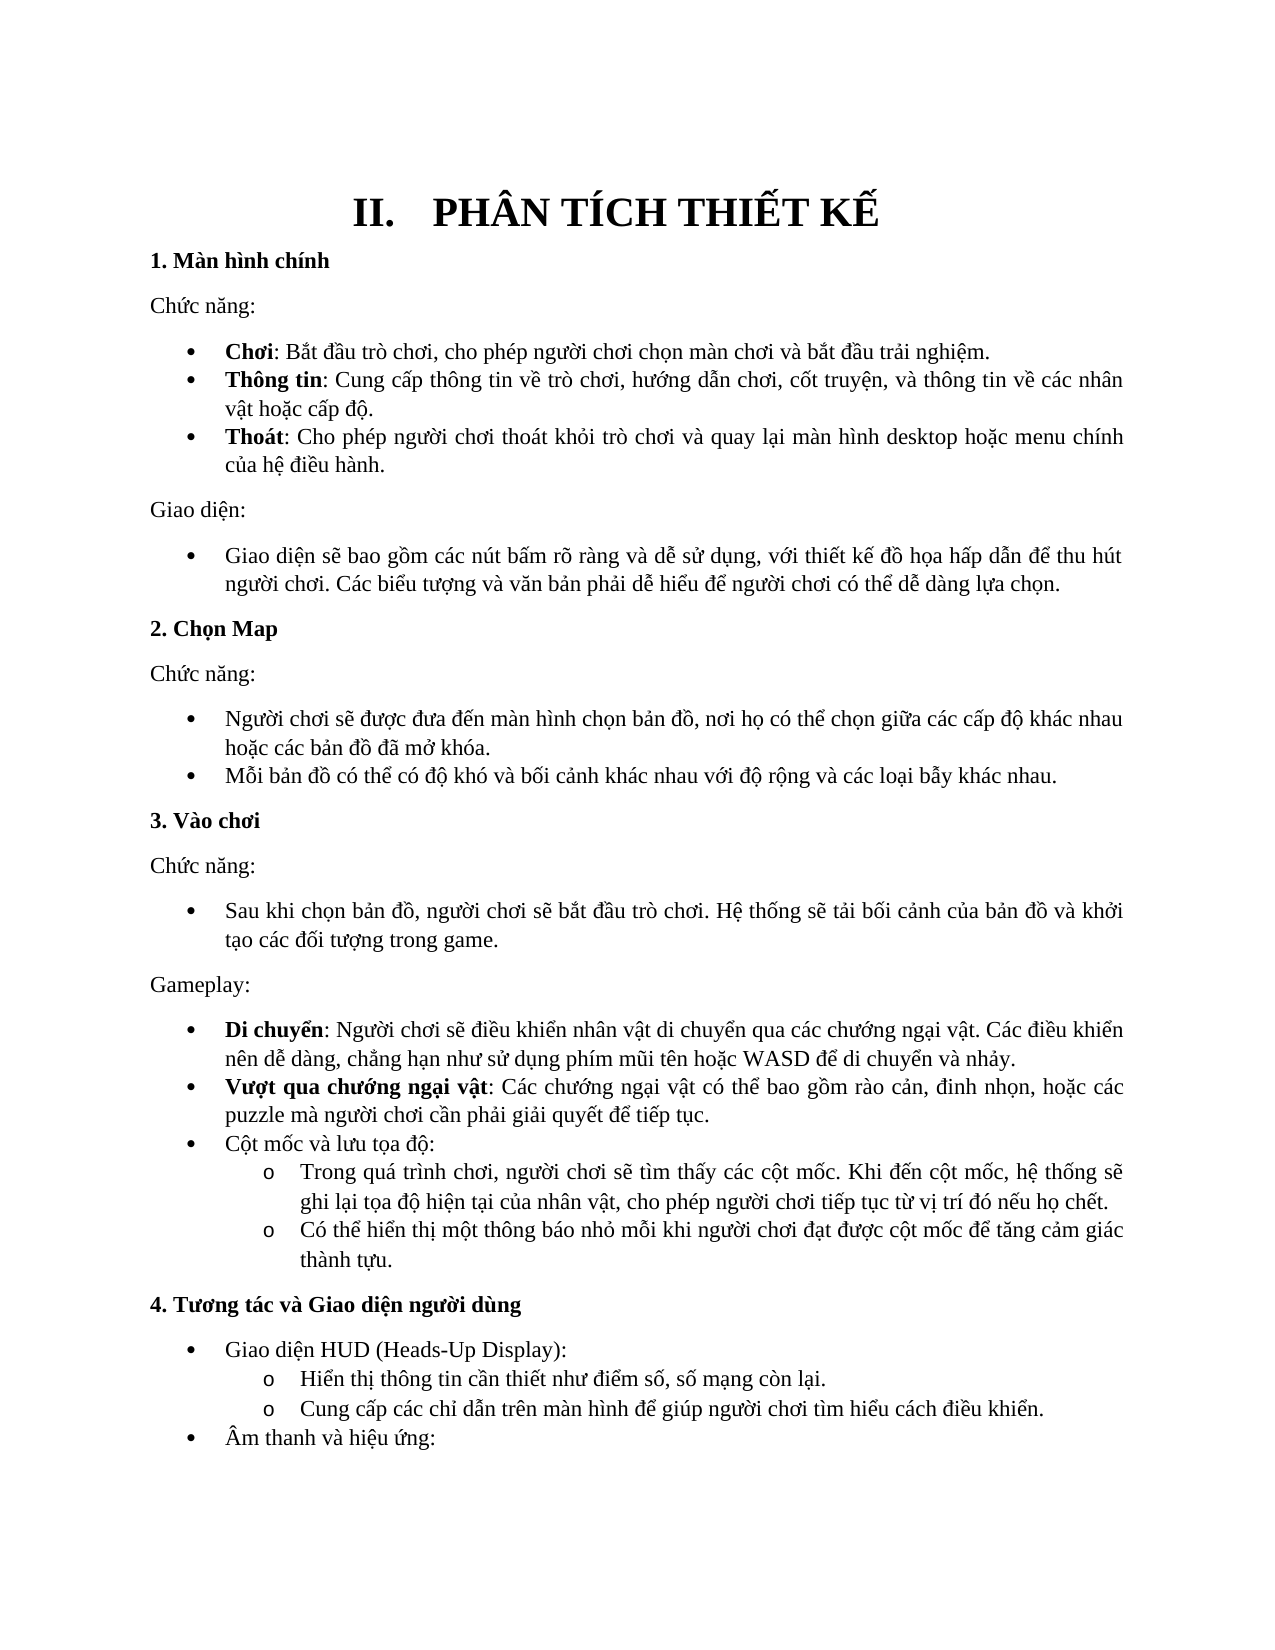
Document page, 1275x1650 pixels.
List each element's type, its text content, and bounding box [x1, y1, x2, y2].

text 2. Chọn Map [150, 615, 1125, 642]
list Hiển thị thông tin cần thiết như điểm số, số mạng còn lại. [262, 1365, 1125, 1392]
text Chức năng: [150, 660, 1125, 687]
list Người chơi sẽ được đưa đến màn hình chọn bản đồ, nơi họ có thể chọn giữa các cấp độ khác nhau hoặc các bản đồ đã mở khóa. [187, 705, 1125, 760]
text Chức năng: [150, 852, 1125, 879]
list Có thể hiển thị một thông báo nhỏ mỗi khi người chơi đạt được cột mốc để tăng cảm giác thành tựu. [262, 1217, 1125, 1273]
text Giao diện: [150, 497, 1125, 523]
list Giao diện HUD (Heads-Up Display): [187, 1336, 1125, 1363]
text 1. Màn hình chính [150, 247, 1125, 274]
text 3. Vào chơi [150, 807, 1125, 834]
list Thoát: Cho phép người chơi thoát khỏi trò chơi và quay lại màn hình desktop hoặc menu chính của hệ điều hành. [187, 423, 1125, 478]
list Cung cấp các chỉ dẫn trên màn hình để giúp người chơi tìm hiểu cách điều khiển. [262, 1395, 1125, 1422]
text Gameplay: [150, 971, 1125, 997]
list Sau khi chọn bản đồ, người chơi sẽ bắt đầu trò chơi. Hệ thống sẽ tải bối cảnh của bản đồ và khởi tạo các đối tượng trong game. [187, 898, 1125, 952]
text 4. Tương tác và Giao diện người dùng [150, 1291, 1125, 1318]
subtitle PHÂN TÍCH THIẾT KẾ [150, 187, 1125, 235]
list Trong quá trình chơi, người chơi sẽ tìm thấy các cột mốc. Khi đến cột mốc, hệ thống sẽ ghi lại tọa độ hiện tại của nhân vật, cho phép người chơi tiếp tục từ vị trí đó nếu họ chết. [262, 1158, 1125, 1214]
text Chức năng: [150, 293, 1125, 319]
list Âm thanh và hiệu ứng: [187, 1424, 1125, 1451]
list Giao diện sẽ bao gồm các nút bấm rõ ràng và dễ sử dụng, với thiết kế đồ họa hấp dẫn để thu hút người chơi. Các biểu tượng và văn bản phải dễ hiểu để người chơi có thể dễ dàng lựa chọn. [187, 542, 1125, 596]
list Vượt qua chướng ngại vật: Các chướng ngại vật có thể bao gồm rào cản, đinh nhọn, hoặc các puzzle mà người chơi cần phải giải quyết để tiếp tục. [187, 1073, 1125, 1128]
list Di chuyển: Người chơi sẽ điều khiển nhân vật di chuyển qua các chướng ngại vật. Các điều khiển nên dễ dàng, chẳng hạn như sử dụng phím mũi tên hoặc WASD để di chuyển và nhảy. [187, 1016, 1125, 1071]
list Thông tin: Cung cấp thông tin về trò chơi, hướng dẫn chơi, cốt truyện, và thông tin về các nhân vật hoặc cấp độ. [187, 366, 1125, 421]
list Cột mốc và lưu tọa độ: [187, 1130, 1125, 1156]
list Chơi: Bắt đầu trò chơi, cho phép người chơi chọn màn chơi và bắt đầu trải nghiệm. [187, 338, 1125, 364]
list Mỗi bản đồ có thể có độ khó và bối cảnh khác nhau với độ rộng và các loại bẫy khác nhau. [187, 762, 1125, 789]
